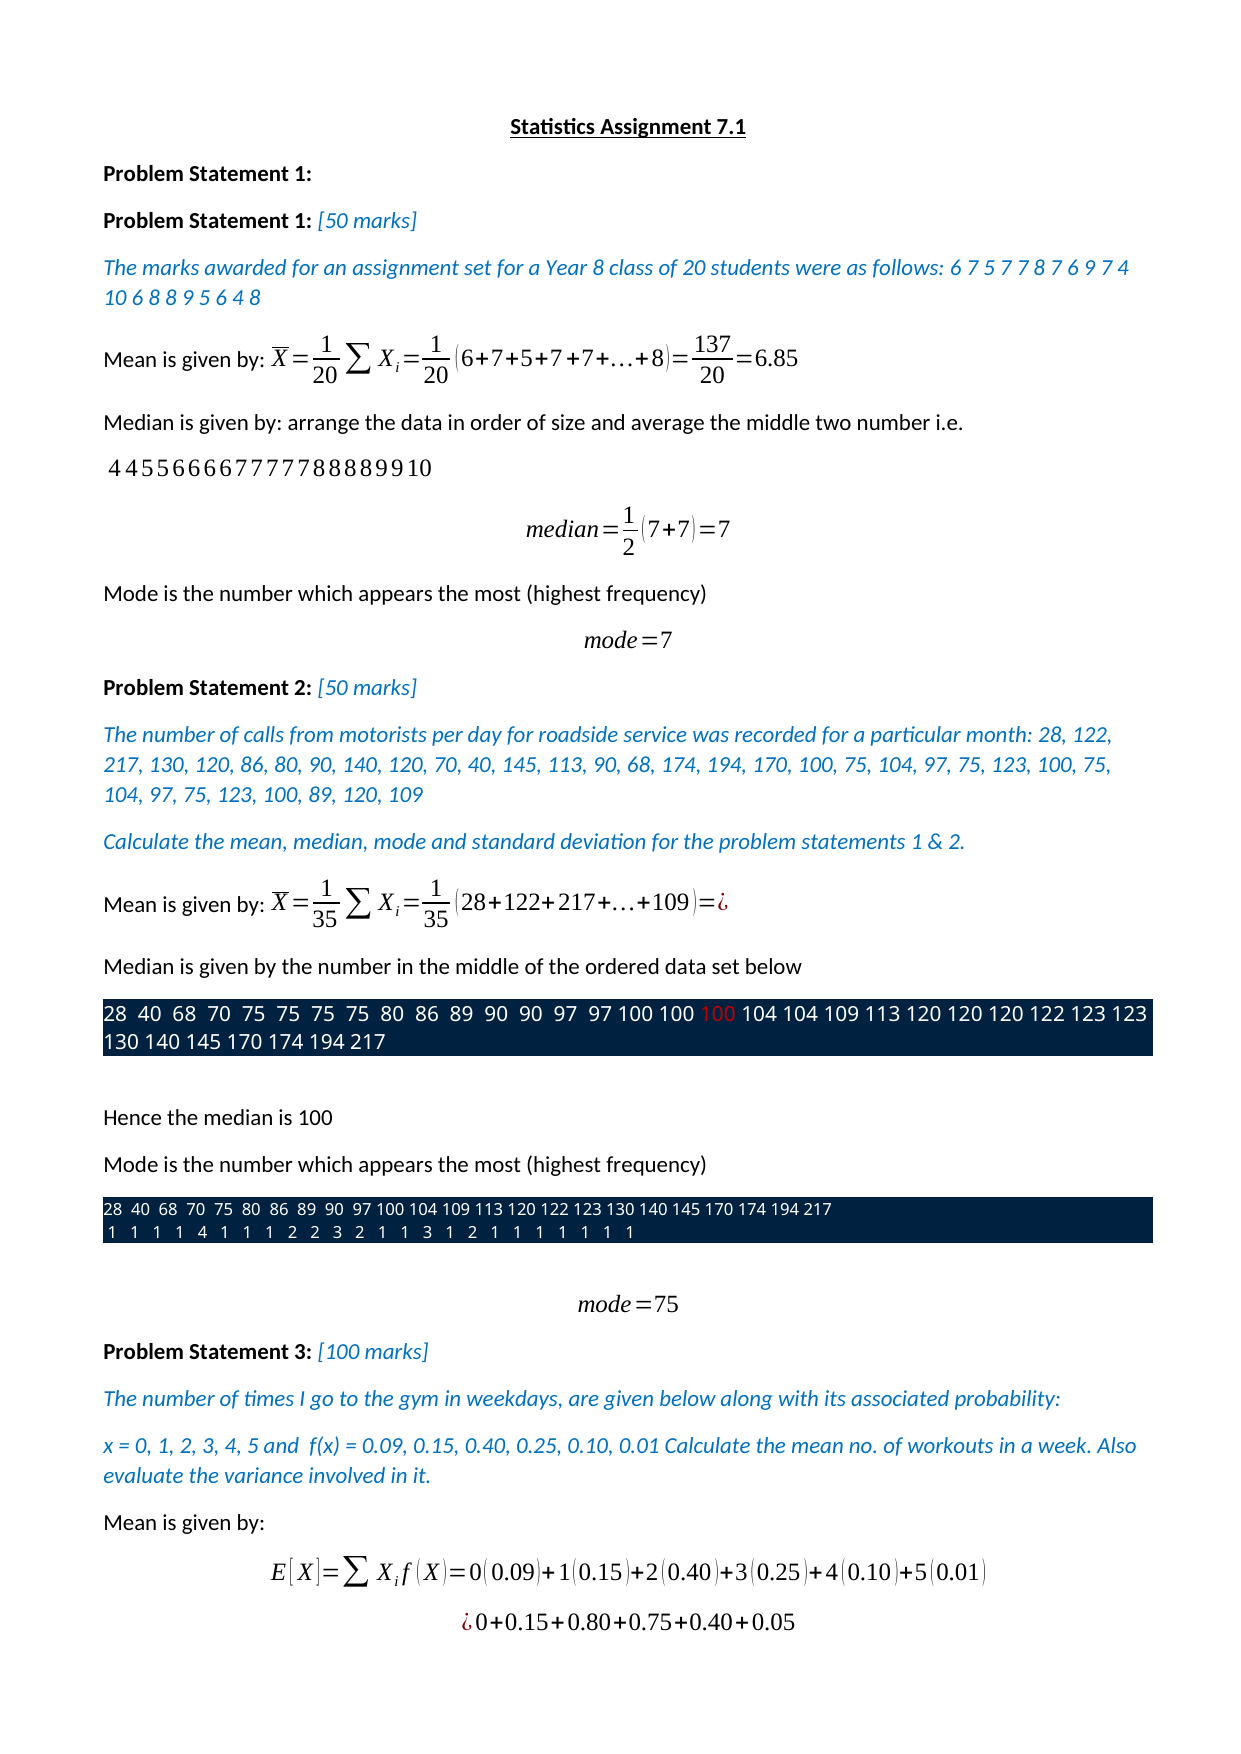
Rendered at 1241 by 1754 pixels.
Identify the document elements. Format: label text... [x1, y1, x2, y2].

text Mode is the number which appears the most (highest frequency) [103, 579, 1153, 608]
text The marks awarded for an assignment set for a Year 8 class of 20 students were as follows: 6 7 5 7 7 8 7 6 9 7 4 10 6 8 8 9 5 6 4 8 [103, 253, 1153, 311]
text Calculate the mean, median, mode and standard deviation for the problem statements 1 & 2. [103, 827, 1153, 856]
text Problem Statement 1: [103, 159, 1153, 187]
text Mean is given by: [103, 874, 1153, 933]
text Hence the median is 100 [103, 1103, 1153, 1131]
text Mode is the number which appears the most (highest frequency) [103, 1150, 1153, 1178]
text 1 1 1 1 4 1 1 1 2 2 3 2 1 1 3 1 2 1 1 1 1 1 1 1 [103, 1220, 1153, 1243]
text Median is given by the number in the middle of the ordered data set below [103, 952, 1153, 980]
text Mean is given by: [103, 1508, 1153, 1536]
text x = 0, 1, 2, 3, 4, 5 and f(x) = 0.09, 0.15, 0.40, 0.25, 0.10, 0.01 Calculate the mean no. of workouts in a week. Also evaluate the variance involved in it. [103, 1431, 1153, 1489]
text Problem Statement 3: [100 marks] [103, 1337, 1153, 1365]
text Mean is given by: [103, 330, 1153, 389]
text Problem Statement 2: [50 marks] [103, 673, 1153, 701]
text 28 40 68 70 75 75 75 75 80 86 89 90 90 97 97 100 100 100 104 104 109 113 120 120 120 122 123 123 130 140 145 170 174 194 217 [103, 999, 1153, 1056]
text Problem Statement 1: [50 marks] [103, 206, 1153, 234]
text The number of times I go to the gym in weekdays, are given below along with its associated probability: [103, 1384, 1153, 1412]
text Statistics Assignment 7.1 [103, 112, 1153, 141]
text Median is given by: arrange the data in order of size and average the middle two number i.e. [103, 408, 1153, 436]
text The number of calls from motorists per day for roadside service was recorded for a particular month: 28, 122, 217, 130, 120, 86, 80, 90, 140, 120, 70, 40, 145, 113, 90, 68, 174, 194, 170, 100, 75, 104, 97, 75, 123, 100, 75, 104, 97, 75, 123, 100, 89, 120, 109 [103, 720, 1153, 809]
text 28 40 68 70 75 80 86 89 90 97 100 104 109 113 120 122 123 130 140 145 170 174 194 217 [103, 1197, 1153, 1220]
